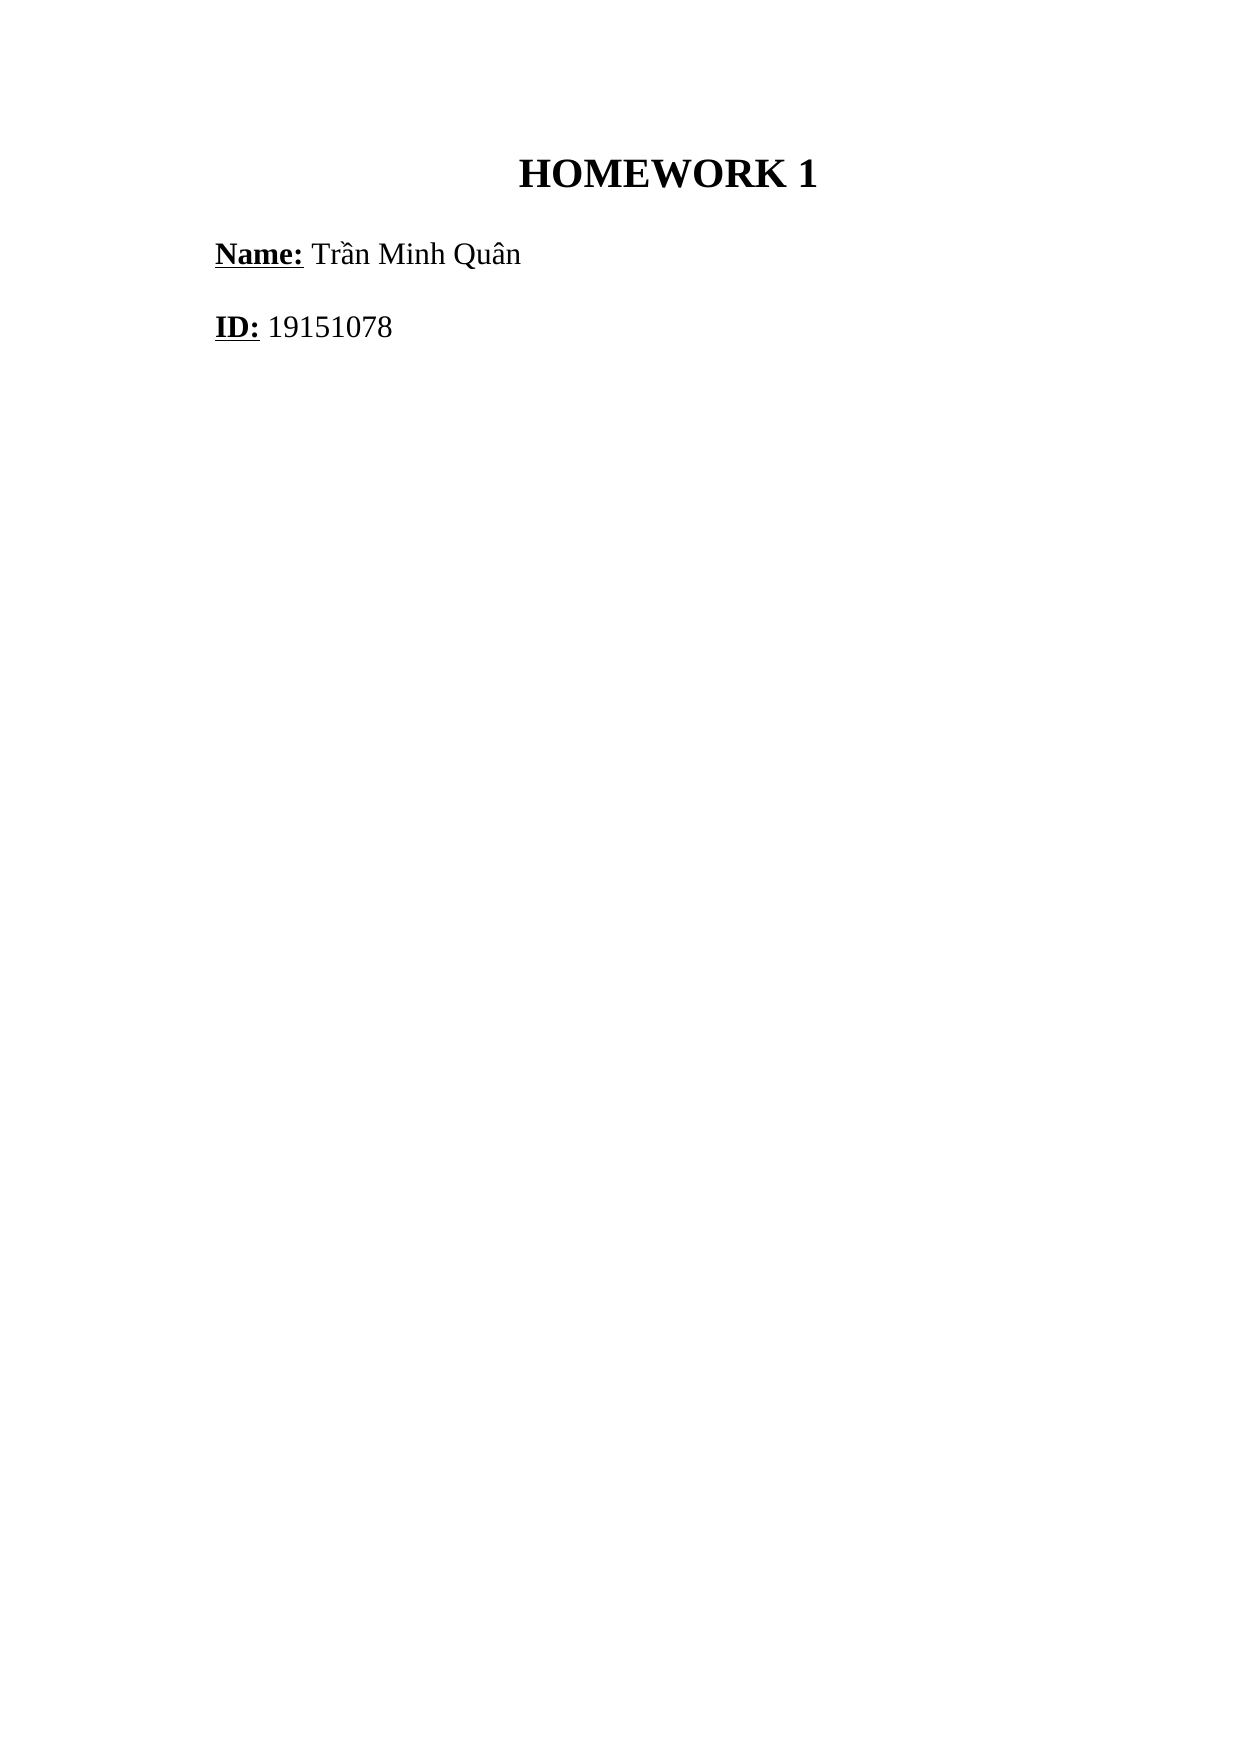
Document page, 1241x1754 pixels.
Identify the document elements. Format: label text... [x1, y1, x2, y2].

text HOMEWORK 1 [215, 148, 1122, 196]
text ID: 19151078 [177, 309, 1122, 345]
text Name: Trần Minh Quân [215, 236, 1122, 272]
